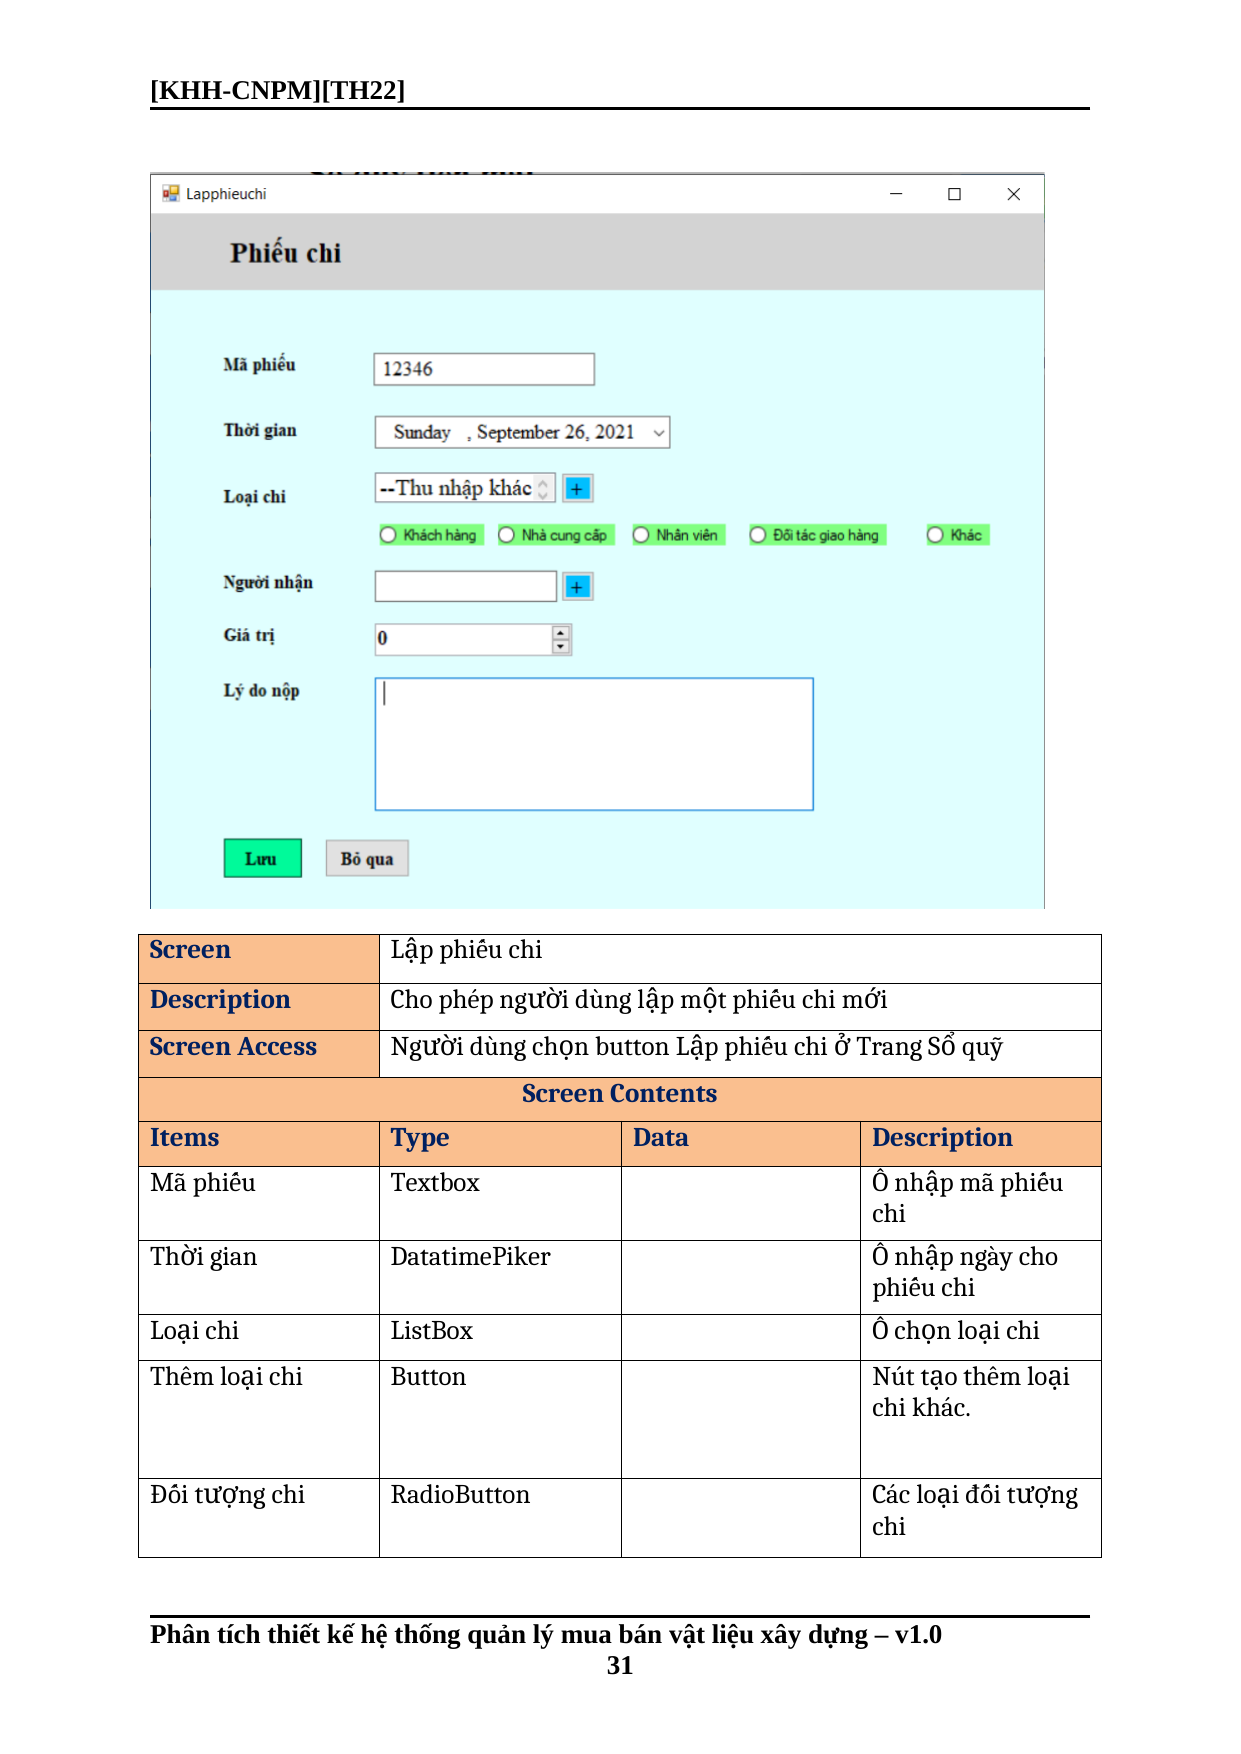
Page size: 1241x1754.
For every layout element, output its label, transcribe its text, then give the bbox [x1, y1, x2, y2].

table_cell Ô nhập ngày cho phiếu chi [861, 1241, 1101, 1314]
table_cell Ô nhập mã phiếu chi [861, 1167, 1101, 1239]
table_cell [622, 1361, 860, 1478]
table_cell Description [861, 1122, 1101, 1166]
table_cell Nút tạo thêm loại chi khác. [861, 1361, 1101, 1478]
table_cell Data [622, 1122, 860, 1166]
table_cell Người dùng chọn button Lập phiếu chi ở Trang Sổ quỹ [380, 1031, 1101, 1077]
table_cell Description [139, 984, 379, 1030]
table_cell [622, 1315, 860, 1360]
table_header Screen [139, 935, 379, 983]
table_cell Đối tượng chi [139, 1479, 379, 1557]
table_cell [622, 1167, 860, 1239]
table_cell [622, 1479, 860, 1557]
table_cell Các loại đối tượng chi [861, 1479, 1101, 1557]
table_cell Items [139, 1122, 379, 1166]
table_cell [622, 1241, 860, 1314]
table_cell Loại chi [139, 1315, 379, 1360]
table_cell ListBox [380, 1315, 621, 1360]
table_header Lập phiếu chi [380, 935, 1101, 983]
picture [150, 172, 1045, 909]
table_cell Button [380, 1361, 621, 1478]
table_cell Thời gian [139, 1241, 379, 1314]
table_cell RadioButton [380, 1479, 621, 1557]
table_cell Screen Contents [139, 1078, 1101, 1121]
table_cell Cho phép người dùng lập một phiếu chi mới [380, 984, 1101, 1030]
table_cell Thêm loại chi [139, 1361, 379, 1478]
table_cell Textbox [380, 1167, 621, 1239]
table_cell Mã phiếu [139, 1167, 379, 1239]
table_cell Screen Access [139, 1031, 379, 1077]
table_cell DatatimePiker [380, 1241, 621, 1314]
table_cell Type [380, 1122, 621, 1166]
table_cell Ô chọn loại chi [861, 1315, 1101, 1360]
